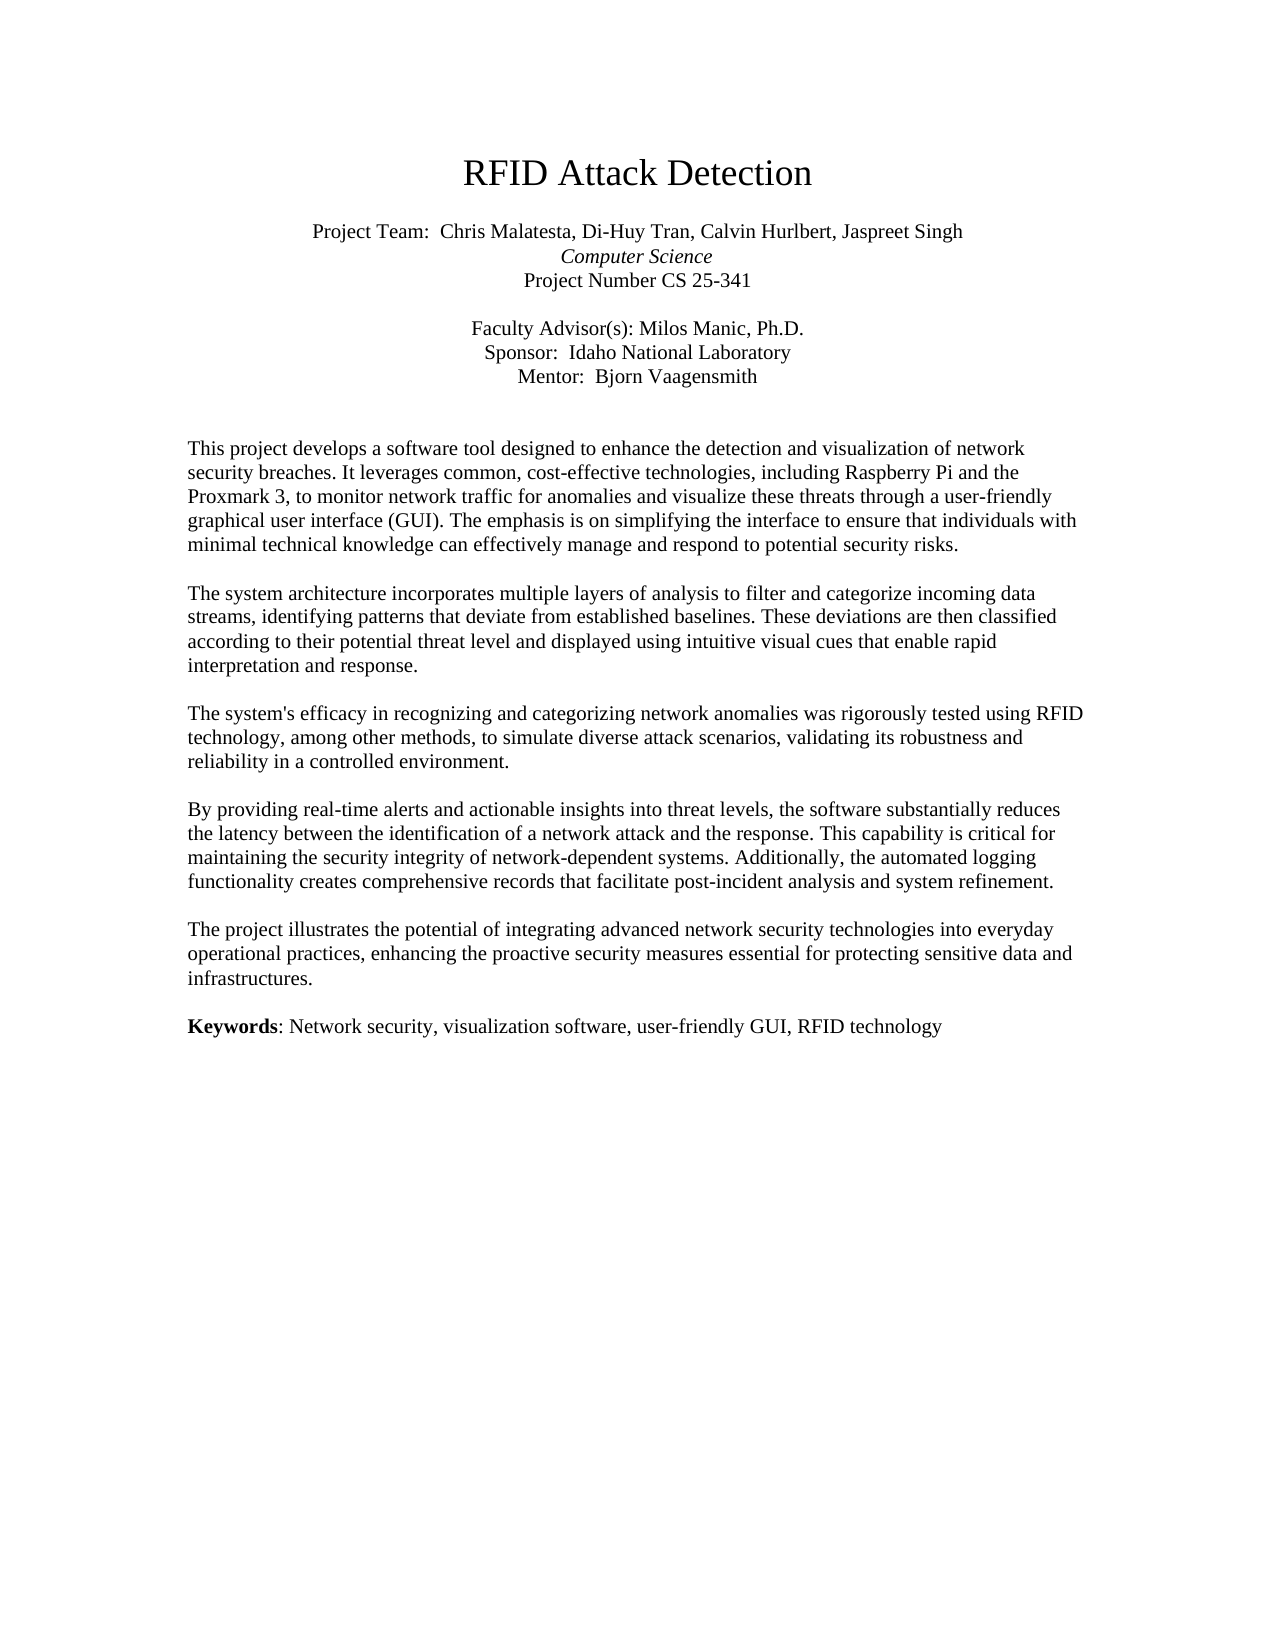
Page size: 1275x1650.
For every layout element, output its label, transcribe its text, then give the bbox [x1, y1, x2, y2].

text Sponsor: Idaho National Laboratory [187, 340, 1087, 364]
text The project illustrates the potential of integrating advanced network security technologies into everyday operational practices, enhancing the proactive security measures essential for protecting sensitive data and infrastructures. [187, 917, 1087, 989]
text The system architecture incorporates multiple layers of analysis to filter and categorize incoming data streams, identifying patterns that deviate from established baselines. These deviations are then classified according to their potential threat level and displayed using intuitive visual cues that enable rapid interpretation and response. [187, 580, 1087, 677]
text Faculty Advisor(s): Milos Manic, Ph.D. [187, 316, 1087, 340]
text Computer Science [225, 243, 1050, 268]
text The system's efficacy in recognizing and categorizing network anomalies was rigorously tested using RFID technology, among other methods, to simulate diverse attack scenarios, validating its robustness and reliability in a controlled environment. [187, 701, 1087, 773]
text Project Team: Chris Malatesta, Di-Huy Tran, Calvin Hurlbert, Jaspreet Singh [225, 219, 1050, 243]
text Mentor: Bjorn Vaagensmith [187, 364, 1087, 388]
text Keywords: Network security, visualization software, user-friendly GUI, RFID technology [187, 1013, 1087, 1038]
text By providing real-time alerts and actionable insights into threat levels, the software substantially reduces the latency between the identification of a network attack and the response. This capability is critical for maintaining the security integrity of network-dependent systems. Additionally, the automated logging functionality creates comprehensive records that facilitate post-incident analysis and system refinement. [187, 797, 1087, 893]
text Project Number CS 25-341 [225, 268, 1050, 292]
title RFID Attack Detection [150, 150, 1125, 193]
text This project develops a software tool designed to enhance the detection and visualization of network security breaches. It leverages common, cost-effective technologies, including Raspberry Pi and the Proxmark 3, to monitor network traffic for anomalies and visualize these threats through a user-friendly graphical user interface (GUI). The emphasis is on simplifying the interface to ensure that individuals with minimal technical knowledge can effectively manage and respond to potential security risks. [187, 436, 1087, 556]
